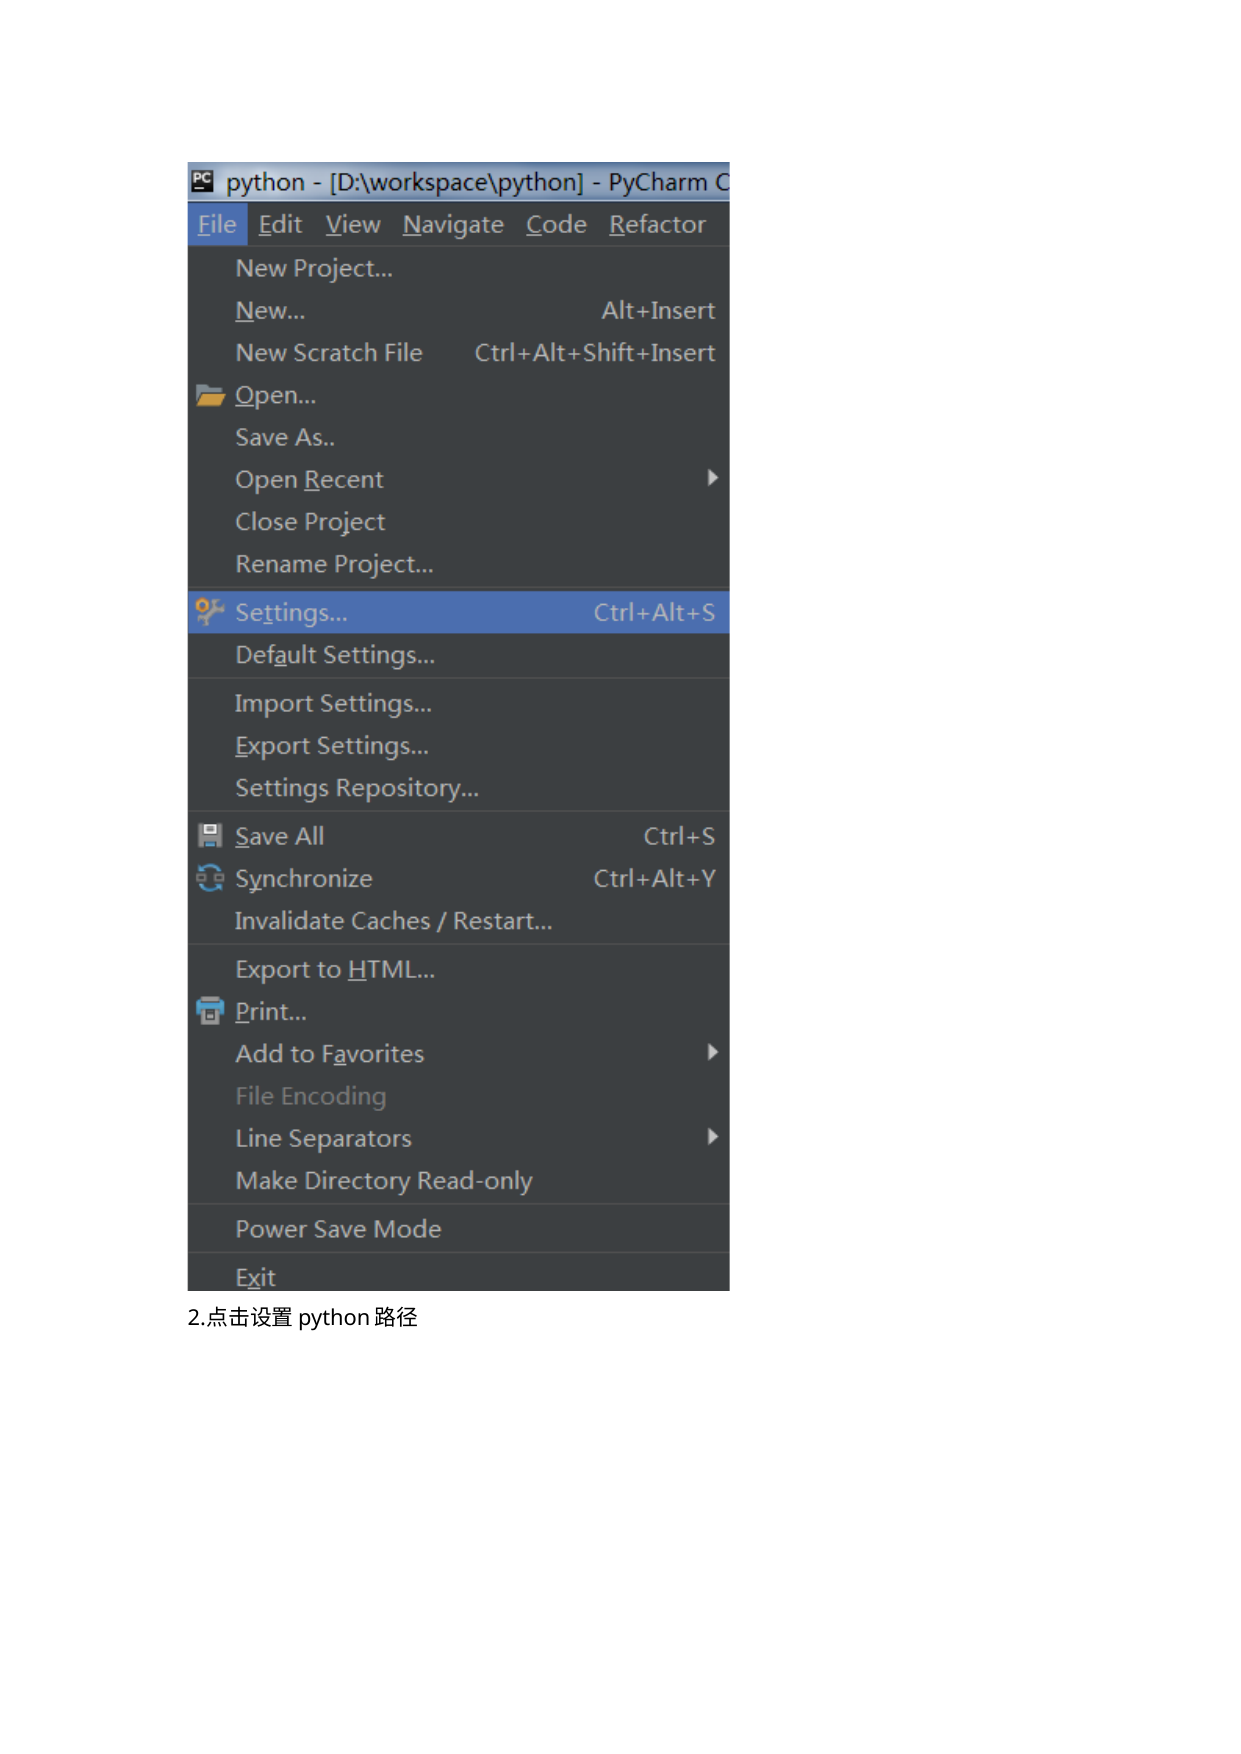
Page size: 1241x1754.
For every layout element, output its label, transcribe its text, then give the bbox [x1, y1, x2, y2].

picture [187, 162, 730, 1291]
text 2.点击设置python路径 [187, 1299, 1053, 1332]
